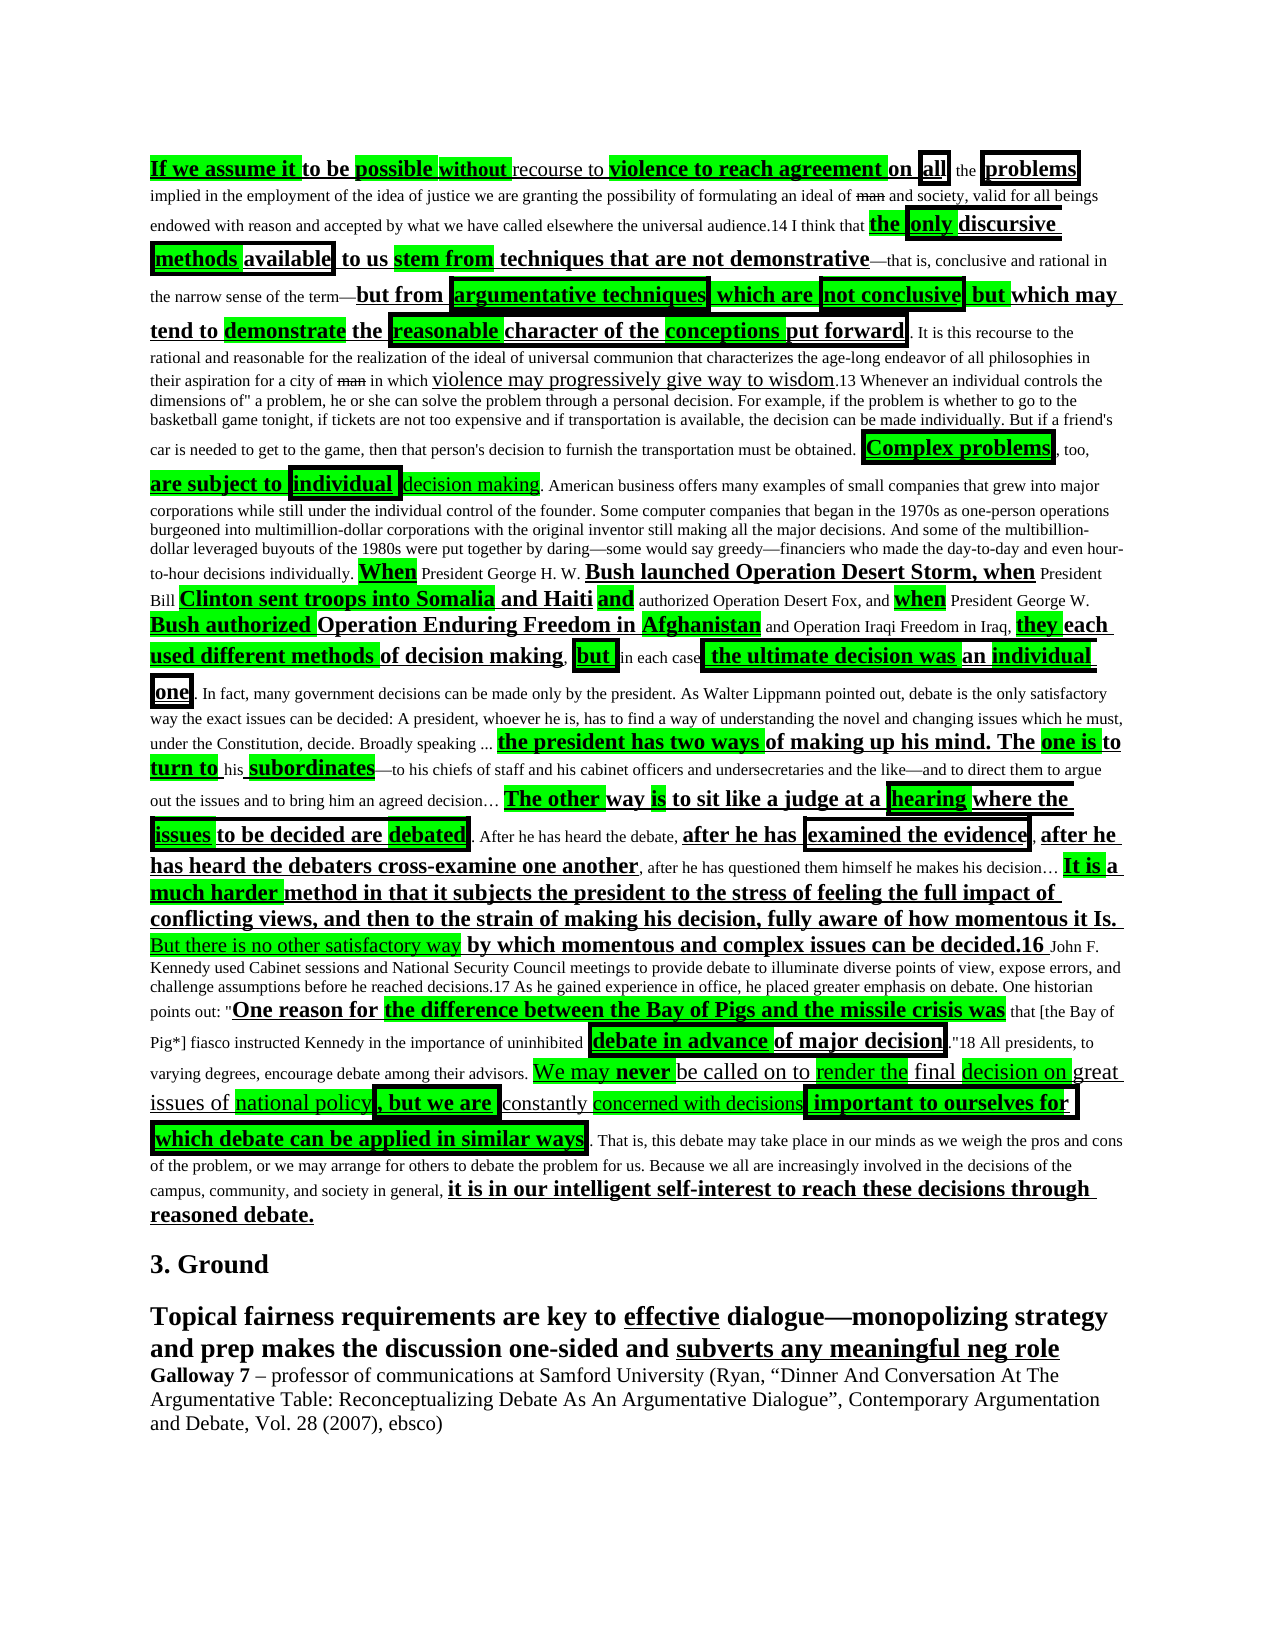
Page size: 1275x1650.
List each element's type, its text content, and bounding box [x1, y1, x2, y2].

text If we assume it to be possible without recourse to violence to reach agreement on all the problems implied in the employment of the idea of justice we are granting the possibility of formulating an ideal of man and society, valid for all beings endowed with reason and accepted by what we have called elsewhere the universal audience.14 I think that the only discursive methods available to us stem from techniques that are not demonstrative—that is, conclusive and rational in the narrow sense of the term—but from argumentative techniques which are not conclusive but which may tend to demonstrate the reasonable character of the conceptions put forward. It is this recourse to the rational and reasonable for the realization of the ideal of universal communion that characterizes the age-long endeavor of all philosophies in their aspiration for a city of man in which violence may progressively give way to wisdom.13 Whenever an individual controls the dimensions of" a problem, he or she can solve the problem through a personal decision. For example, if the problem is whether to go to the basketball game tonight, if tickets are not too expensive and if transportation is available, the decision can be made individually. But if a friend's car is needed to get to the game, then that person's decision to furnish the transportation must be obtained. Complex problems, too, are subject to individual decision making. American business offers many examples of small companies that grew into major corporations while still under the individual control of the founder. Some computer companies that began in the 1970s as one-person operations burgeoned into multimillion-dollar corporations with the original inventor still making all the major decisions. And some of the multibillion-dollar leveraged buyouts of the 1980s were put together by daring—some would say greedy—financiers who made the day-to-day and even hour-to-hour decisions individually. When President George H. W. Bush launched Operation Desert Storm, when President Bill Clinton sent troops into Somalia and Haiti and authorized Operation Desert Fox, and when President George W. Bush authorized Operation Enduring Freedom in Afghanistan and Operation Iraqi Freedom in Iraq, they each used different methods of decision making, but in each case the ultimate decision was an individual one. In fact, many government decisions can be made only by the president. As Walter Lippmann pointed out, debate is the only satisfactory way the exact issues can be decided: A president, whoever he is, has to find a way of understanding the novel and changing issues which he must, under the Constitution, decide. Broadly speaking ... the president has two ways of making up his mind. The one is to turn to his subordinates—to his chiefs of staff and his cabinet officers and undersecretaries and the like—and to direct them to argue out the issues and to bring him an agreed decision… The other way is to sit like a judge at a hearing where the issues to be decided are debated. After he has heard the debate, after he has examined the evidence, after he has heard the debaters cross-examine one another, after he has questioned them himself he makes his decision… It is a much harder method in that it subjects the president to the stress of feeling the full impact of conflicting views, and then to the strain of making his decision, fully aware of how momentous it Is. But there is no other satisfactory way by which momentous and complex issues can be decided.16 John F. Kennedy used Cabinet sessions and National Security Council meetings to provide debate to illuminate diverse points of view, expose errors, and challenge assumptions before he reached decisions.17 As he gained experience in office, he placed greater emphasis on debate. One historian points out: "One reason for the difference between the Bay of Pigs and the missile crisis was that [the Bay of Pig*] fiasco instructed Kennedy in the importance of uninhibited debate in advance of major decision."18 All presidents, to varying degrees, encourage debate among their advisors. We may never be called on to render the final decision on great issues of national policy, but we are constantly concerned with decisions important to ourselves for which debate can be applied in similar ways. That is, this debate may take place in our minds as we weigh the pros and cons of the problem, or we may arrange for others to debate the problem for us. Because we all are increasingly involved in the decisions of the campus, community, and society in general, it is in our intelligent self-interest to reach these decisions through reasoned debate. [150, 150, 1125, 1228]
subtitle Topical fairness requirements are key to effective dialogue—monopolizing strategy and prep makes the discussion one-sided and subverts any meaningful neg role [150, 1301, 1125, 1363]
subtitle 3. Ground [150, 1248, 1125, 1280]
text Galloway 7 – professor of communications at Samford University (Ryan, “Dinner And Conversation At The Argumentative Table: Reconceptualizing Debate As An Argumentative Dialogue”, Contemporary Argumentation and Debate, Vol. 28 (2007), ebsco) [150, 1363, 1125, 1435]
